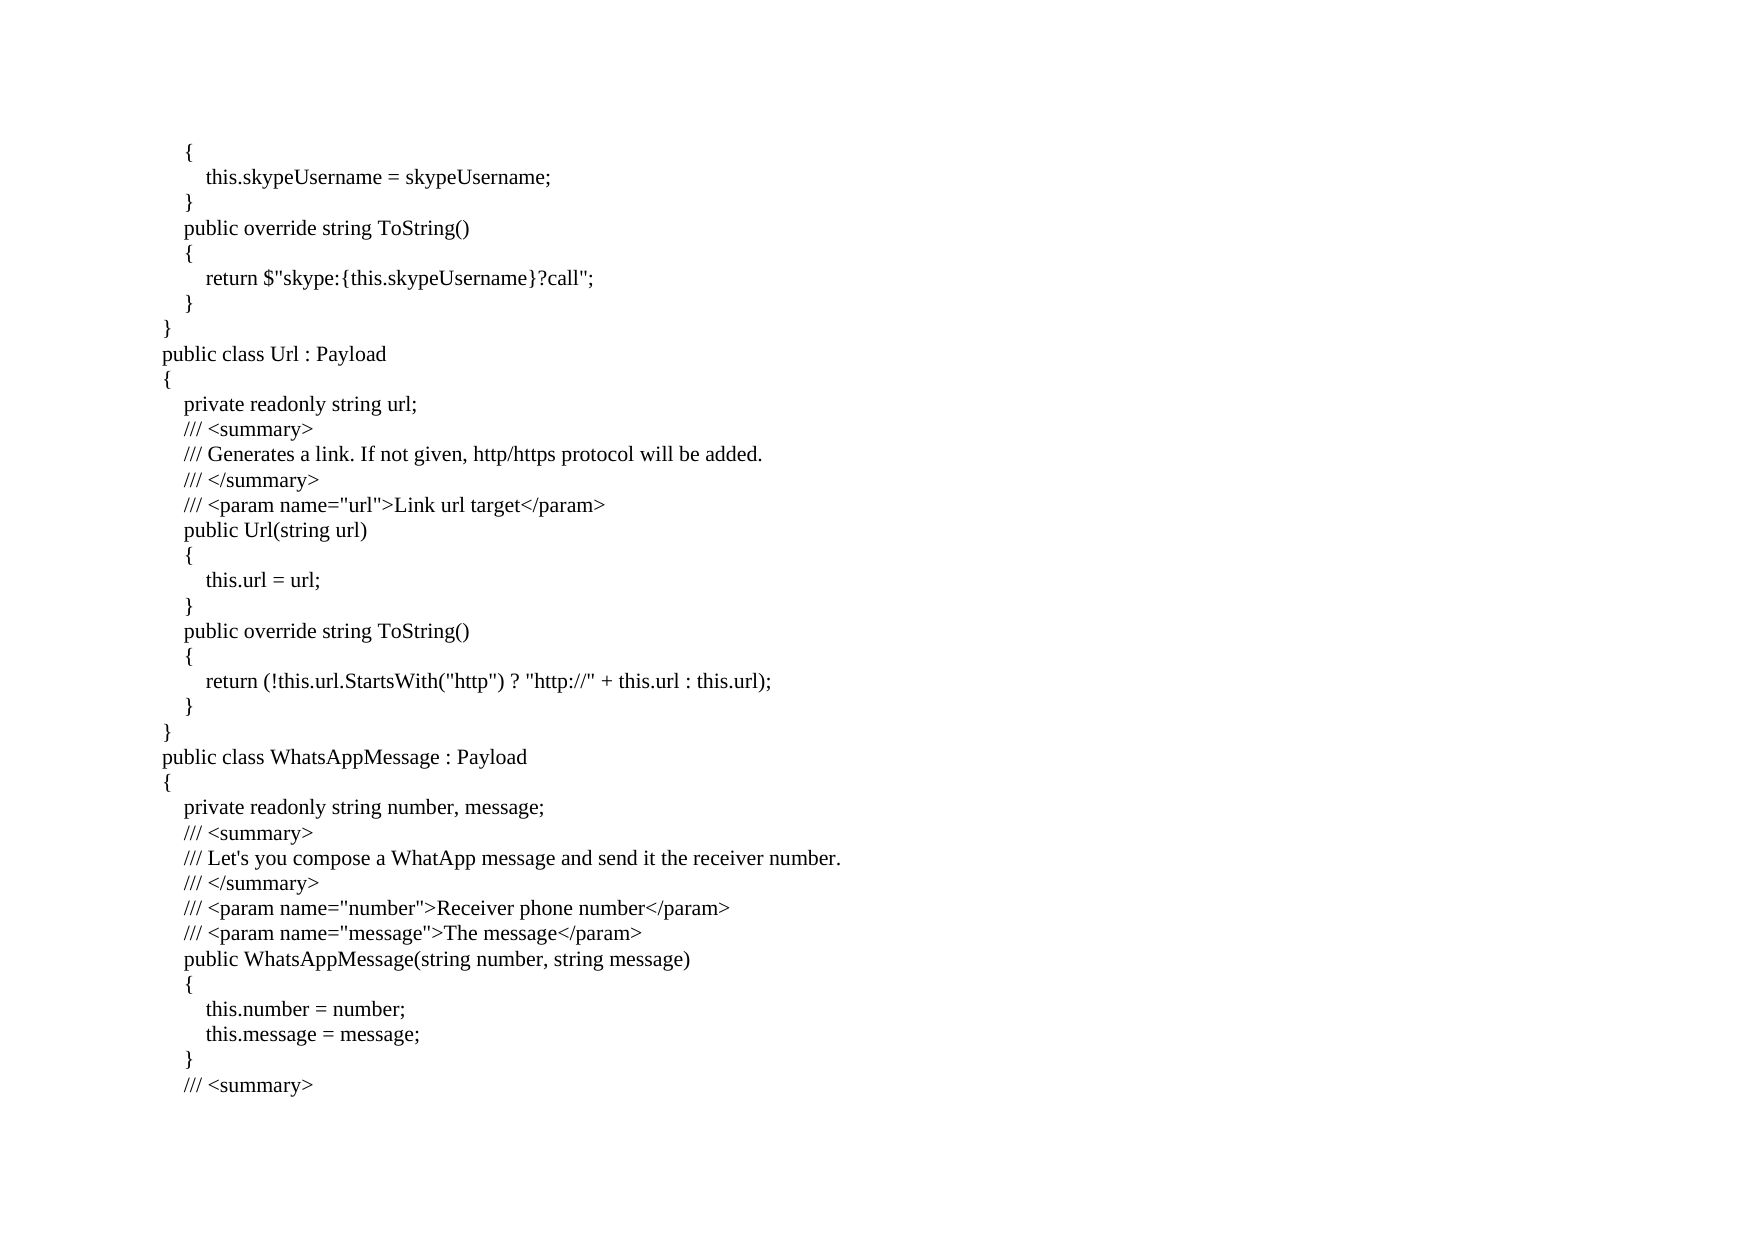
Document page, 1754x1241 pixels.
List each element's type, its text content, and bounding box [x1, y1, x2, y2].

text return (!this.url.StartsWith("http") ? "http://" + this.url : this.url); [118, 668, 1636, 693]
text { [118, 139, 1636, 164]
text public override string ToString() [118, 618, 1636, 643]
text public WhatsAppMessage(string number, string message) [118, 946, 1636, 971]
text { [118, 240, 1636, 265]
text } [118, 1046, 1636, 1072]
text this.skypeUsername = skypeUsername; [118, 164, 1636, 189]
text this.url = url; [118, 567, 1636, 593]
text { [118, 643, 1636, 668]
text /// </summary> [118, 467, 1636, 492]
text } [118, 290, 1636, 315]
text this.message = message; [118, 1021, 1636, 1046]
text } [118, 693, 1636, 719]
text /// <summary> [118, 819, 1636, 845]
text } [118, 719, 1636, 744]
text } [118, 315, 1636, 341]
text public Url(string url) [118, 517, 1636, 542]
text } [118, 189, 1636, 214]
text { [118, 971, 1636, 996]
text public override string ToString() [118, 214, 1636, 240]
text { [118, 542, 1636, 567]
text /// Generates a link. If not given, http/https protocol will be added. [118, 441, 1636, 467]
text } [118, 593, 1636, 618]
text private readonly string number, message; [118, 794, 1636, 819]
text /// <summary> [118, 416, 1636, 441]
text this.number = number; [118, 996, 1636, 1021]
text /// <param name="number">Receiver phone number</param> [118, 895, 1636, 920]
text public class WhatsAppMessage : Payload [118, 744, 1636, 769]
text return $"skype:{this.skypeUsername}?call"; [118, 265, 1636, 290]
text { [118, 769, 1636, 794]
text /// <param name="url">Link url target</param> [118, 492, 1636, 517]
text /// </summary> [118, 870, 1636, 895]
text public class Url : Payload [118, 341, 1636, 366]
text /// Let's you compose a WhatApp message and send it the receiver number. [118, 845, 1636, 870]
text /// <param name="message">The message</param> [118, 920, 1636, 946]
text /// <summary> [118, 1072, 1636, 1097]
text private readonly string url; [118, 391, 1636, 416]
text { [118, 366, 1636, 391]
